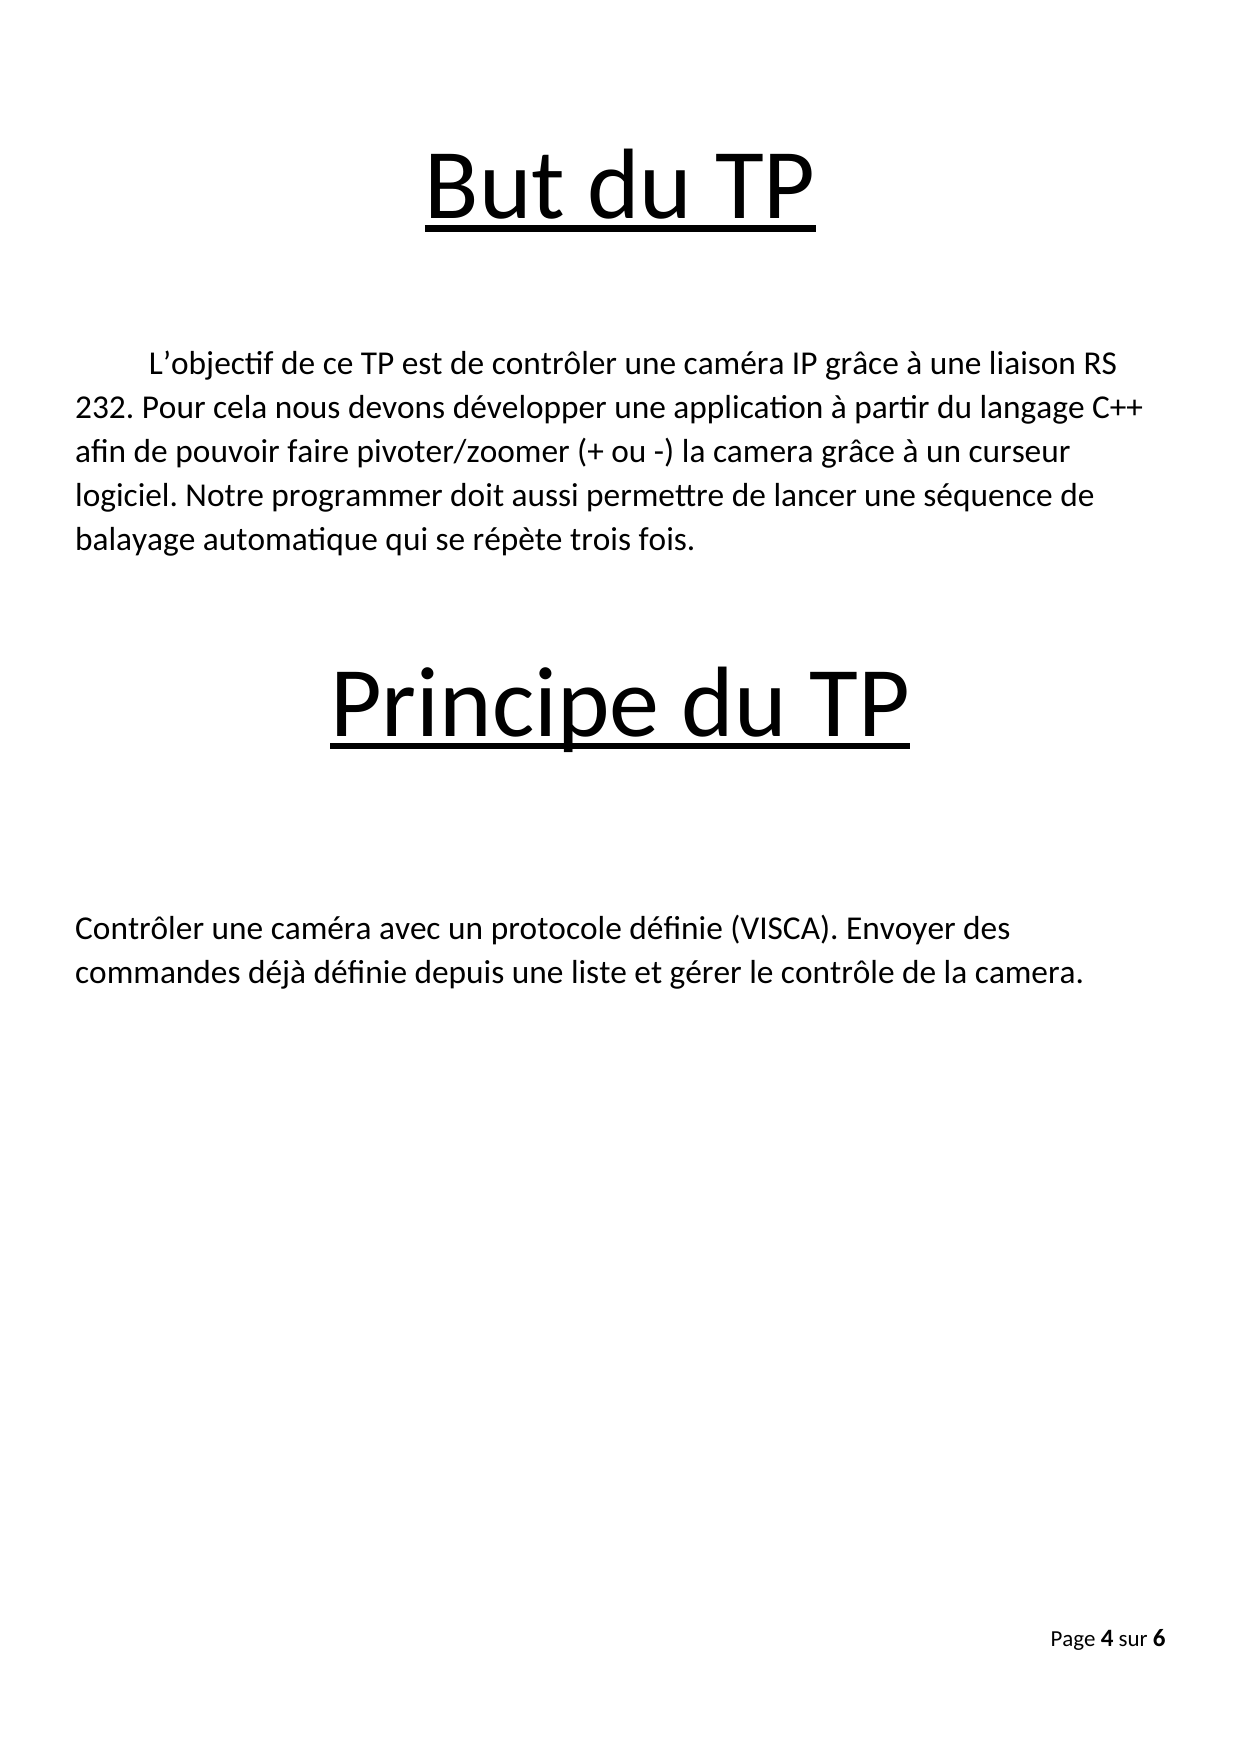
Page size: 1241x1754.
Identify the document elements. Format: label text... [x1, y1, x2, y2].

text L’objectif de ce TP est de contrôler une caméra IP grâce à une liaison RS 232. Pour cela nous devons développer une application à partir du langage C++ afin de pouvoir faire pivoter/zoomer (+ ou -) la camera grâce à un curseur logiciel. Notre programmer doit aussi permettre de lancer une séquence de balayage automatique qui se répète trois fois. [75, 342, 1165, 558]
text Principe du TP [75, 639, 1165, 761]
text But du TP [75, 122, 1165, 244]
text Contrôler une caméra avec un protocole définie (VISCA). Envoyer des commandes déjà définie depuis une liste et gérer le contrôle de la camera. [75, 907, 1165, 992]
